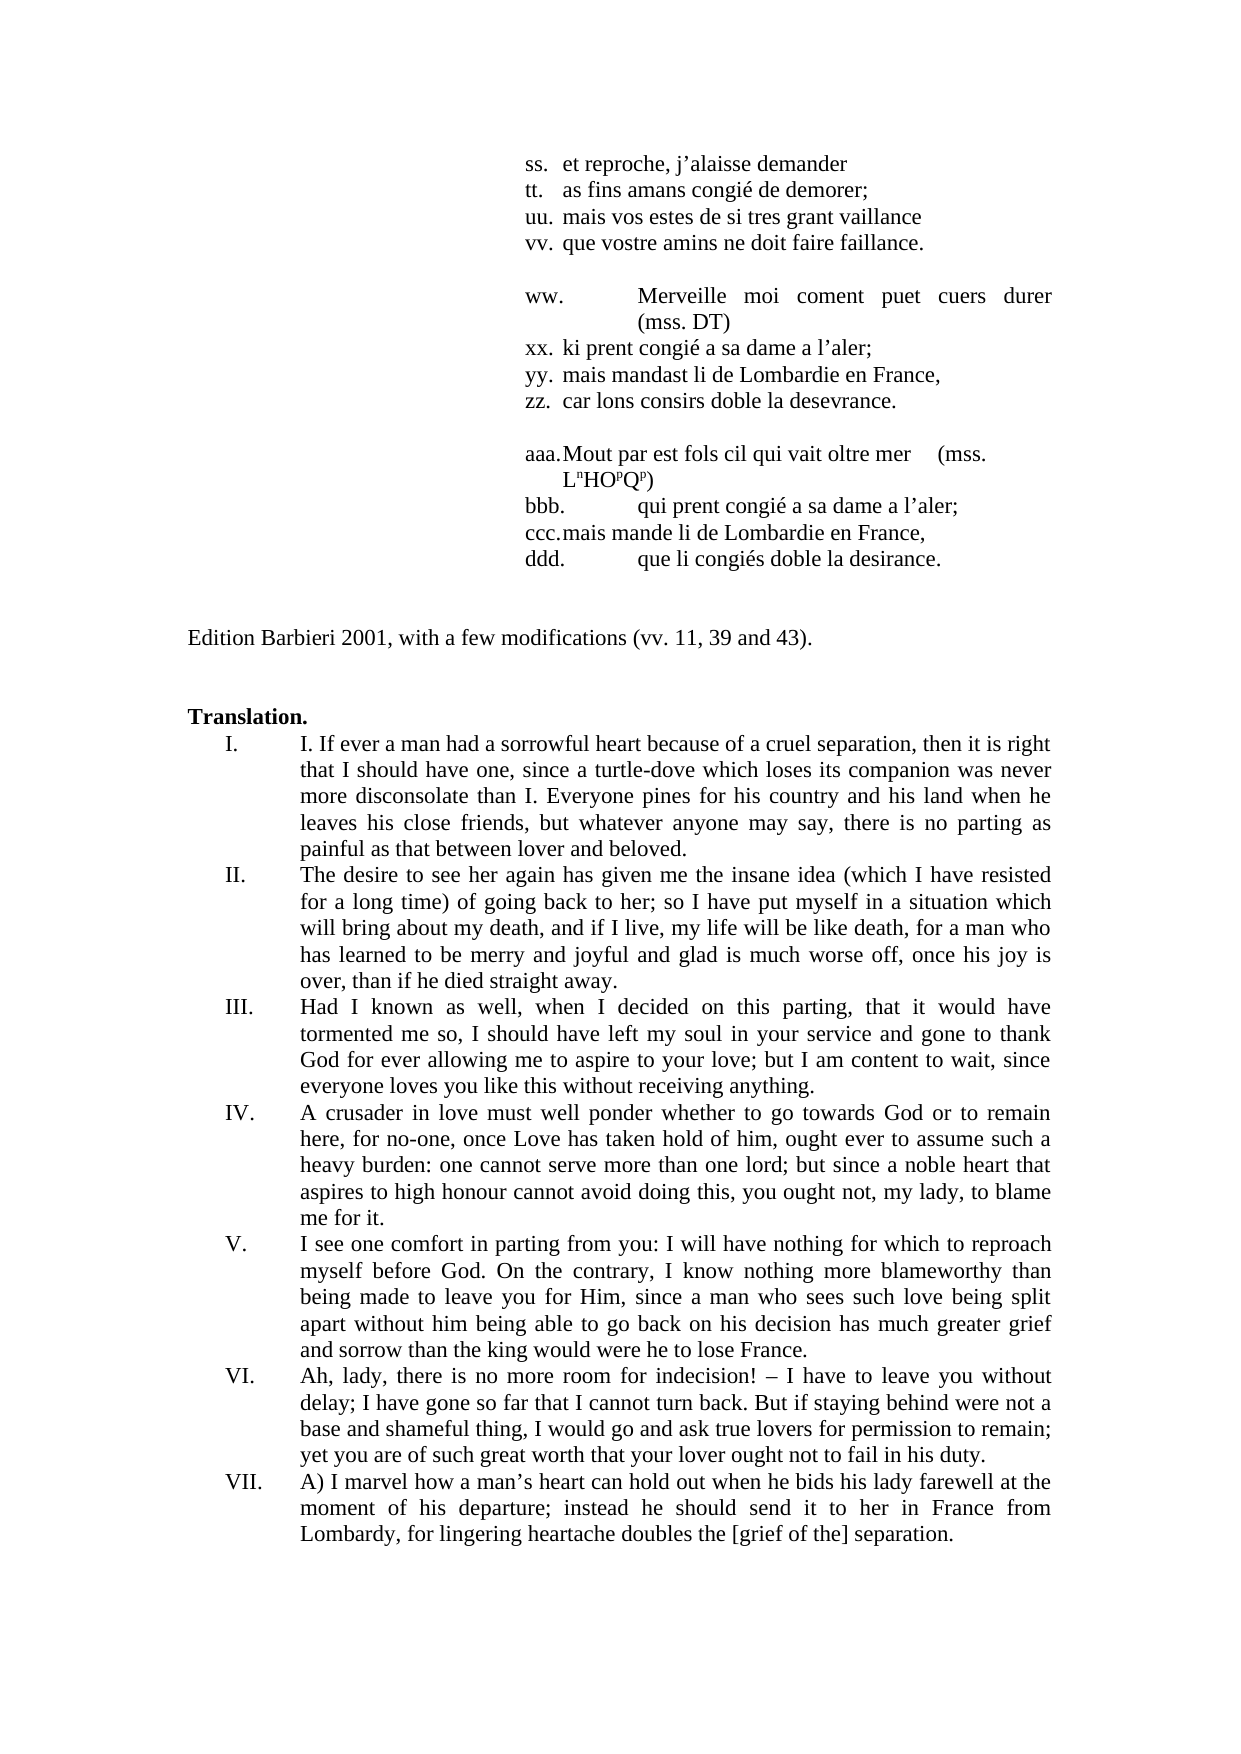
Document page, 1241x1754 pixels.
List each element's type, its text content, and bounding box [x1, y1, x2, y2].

list car lons consirs doble la desevrance. [525, 387, 1053, 413]
list ki prent congié a sa dame a l’aler; [525, 334, 1053, 361]
list que vostre amins ne doit faire faillance. [525, 229, 1053, 255]
text Edition Barbieri 2001, with a few modifications (vv. 11, 39 and 43). [187, 624, 1053, 651]
list Mout par est fols cil qui vait oltre mer (mss. LnHOpQp) [525, 440, 1053, 493]
list I. If ever a man had a sorrowful heart because of a cruel separation, then it is right that I should have one, since a turtle-dove which loses its companion was never more disconsolate than I. Everyone pines for his country and his land when he leaves his close friends, but whatever anyone may say, there is no parting as painful as that between lover and beloved. [225, 730, 1053, 862]
list Ah, lady, there is no more room for indecision! – I have to leave you without delay; I have gone so far that I cannot turn back. But if staying behind were not a base and shameful thing, I would go and ask true lovers for permission to remain; yet you are of such great worth that your lover ought not to fail in his duty. [225, 1362, 1053, 1468]
list mais mandast li de Lombardie en France, [525, 361, 1053, 387]
list et reproche, j’alaisse demander [525, 150, 1053, 176]
list qui prent congié a sa dame a l’aler; [525, 493, 1053, 519]
list Merveille moi coment puet cuers durer (mss. DT) [525, 282, 1053, 334]
text Translation. [187, 703, 1053, 730]
list Had I known as well, when I decided on this parting, that it would have tormented me so, I should have left my soul in your service and gone to thank God for ever allowing me to aspire to your love; but I am content to wait, since everyone loves you like this without receiving anything. [225, 993, 1053, 1099]
list que li congiés doble la desirance. [525, 545, 1053, 572]
list A crusader in love must well ponder whether to go towards God or to remain here, for no-one, once Love has taken hold of him, ought ever to assume such a heavy burden: one cannot serve more than one lord; but since a noble heart that aspires to high honour cannot avoid doing this, you ought not, my lady, to blame me for it. [225, 1099, 1053, 1231]
list as fins amans congié de demorer; [525, 176, 1053, 203]
list mais vos estes de si tres grant vaillance [525, 203, 1053, 229]
list I see one comfort in parting from you: I will have nothing for which to reproach myself before God. On the contrary, I know nothing more blameworthy than being made to leave you for Him, since a man who sees such love being split apart without him being able to go back on his decision has much greater grief and sorrow than the king would were he to lose France. [225, 1231, 1053, 1362]
list The desire to see her again has given me the insane idea (which I have resisted for a long time) of going back to her; so I have put myself in a situation which will bring about my death, and if I live, my life will be like death, for a man who has learned to be merry and joyful and glad is much worse off, once his joy is over, than if he died straight away. [225, 862, 1053, 993]
list A) I marvel how a man’s heart can hold out when he bids his lady farewell at the moment of his departure; instead he should send it to her in France from Lombardy, for lingering heartache doubles the [grief of the] separation. [225, 1468, 1053, 1547]
list mais mande li de Lombardie en France, [525, 519, 1053, 545]
